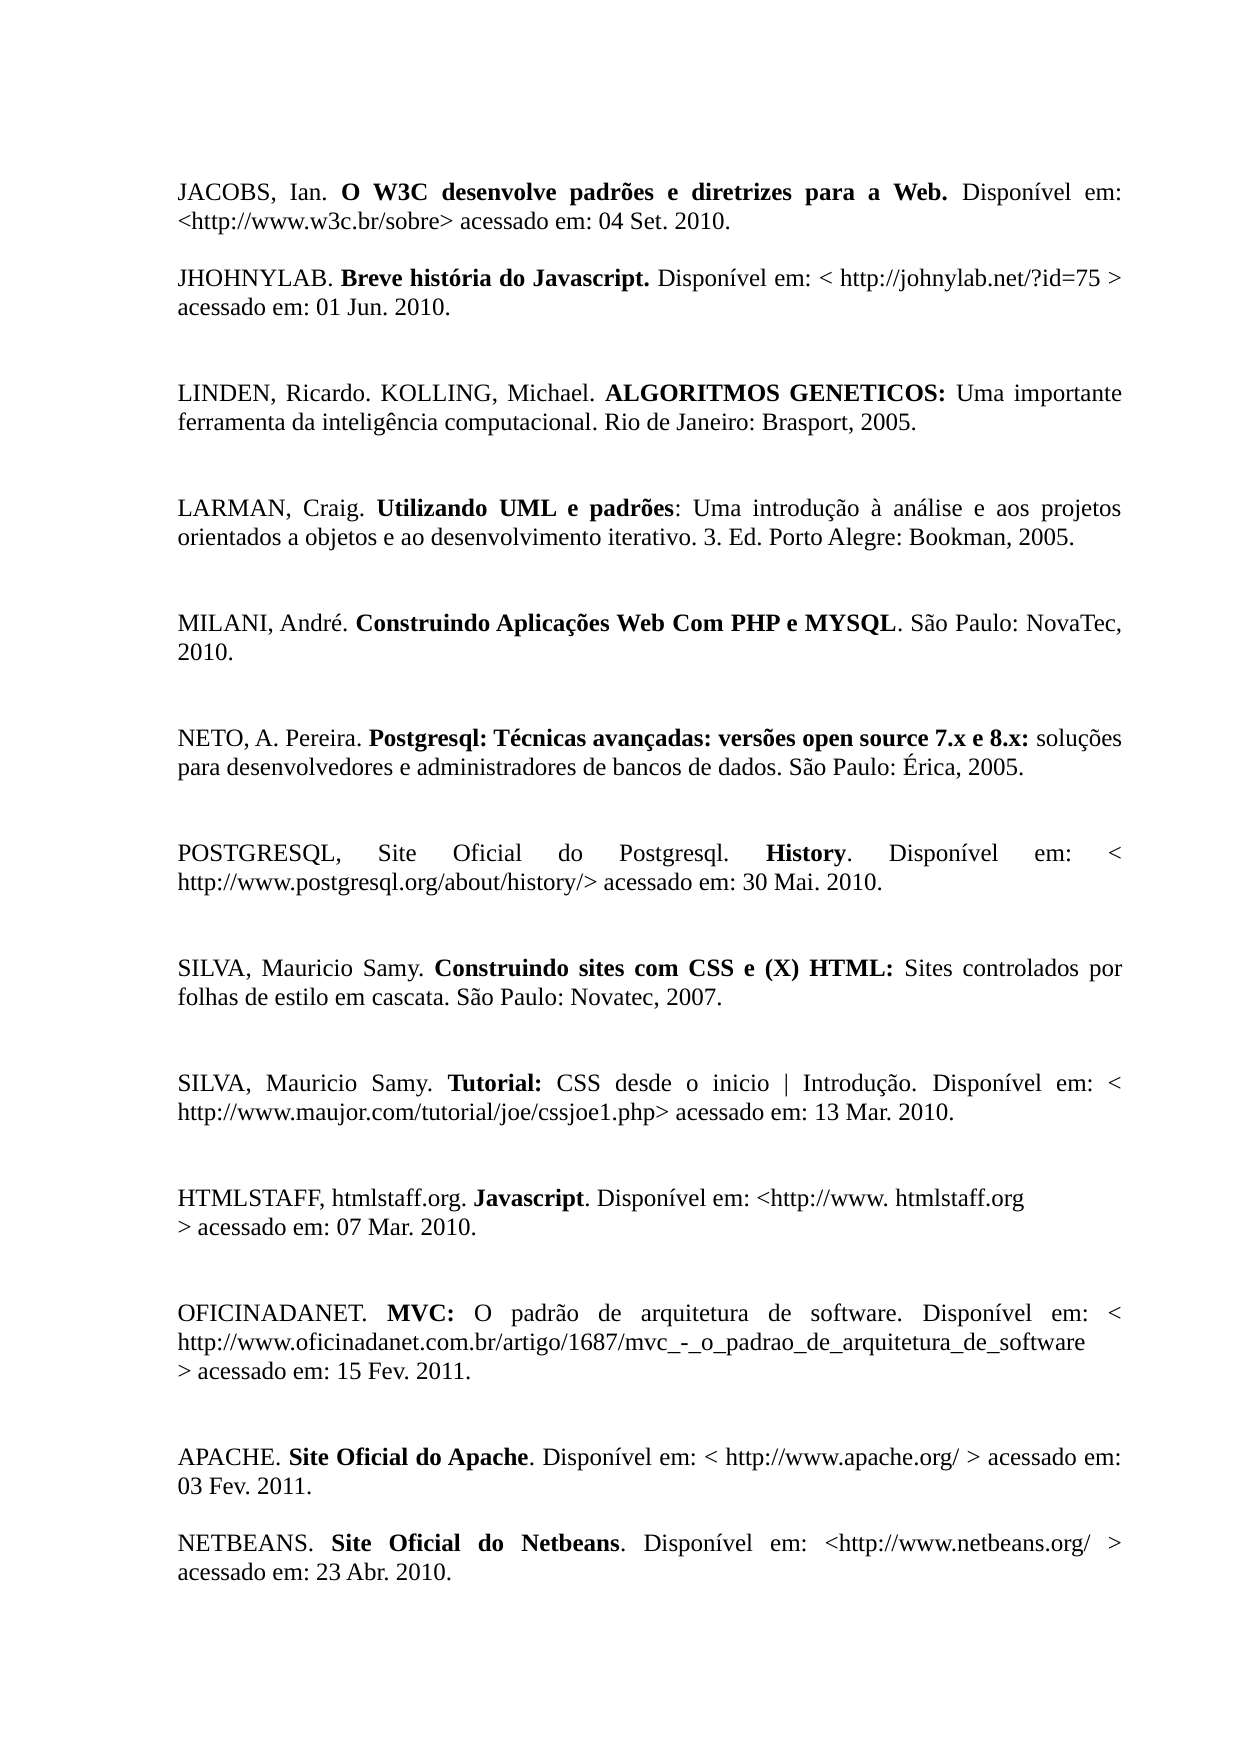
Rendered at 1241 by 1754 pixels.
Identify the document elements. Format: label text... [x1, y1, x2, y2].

text NETO, A. Pereira. Postgresql: Técnicas avançadas: versões open source 7.x e 8.x: soluções para desenvolvedores e administradores de bancos de dados. São Paulo: Érica, 2005. [177, 723, 1122, 781]
text > acessado em: 15 Fev. 2011. [177, 1356, 1122, 1385]
text NETBEANS. Site Oficial do Netbeans. Disponível em: <http://www.netbeans.org/ > acessado em: 23 Abr. 2010. [177, 1528, 1122, 1586]
text OFICINADANET. MVC: O padrão de arquitetura de software. Disponível em: < http://www.oficinadanet.com.br/artigo/1687/mvc_-_o_padrao_de_arquitetura_de_software [177, 1298, 1122, 1356]
text MILANI, André. Construindo Aplicações Web Com PHP e MYSQL. São Paulo: NovaTec, 2010. [177, 608, 1122, 666]
text > acessado em: 07 Mar. 2010. [177, 1212, 1122, 1241]
text HTMLSTAFF, htmlstaff.org. Javascript. Disponível em: <http://www. htmlstaff.org [177, 1183, 1122, 1212]
text SILVA, Mauricio Samy. Construindo sites com CSS e (X) HTML: Sites controlados por folhas de estilo em cascata. São Paulo: Novatec, 2007. [177, 953, 1122, 1011]
text JHOHNYLAB. Breve história do Javascript. Disponível em: < http://johnylab.net/?id=75 > acessado em: 01 Jun. 2010. [177, 263, 1122, 321]
text JACOBS, Ian. O W3C desenvolve padrões e diretrizes para a Web. Disponível em: <http://www.w3c.br/sobre> acessado em: 04 Set. 2010. [177, 177, 1122, 235]
text POSTGRESQL, Site Oficial do Postgresql. History. Disponível em: < http://www.postgresql.org/about/history/> acessado em: 30 Mai. 2010. [177, 838, 1122, 896]
text LARMAN, Craig. Utilizando UML e padrões: Uma introdução à análise e aos projetos orientados a objetos e ao desenvolvimento iterativo. 3. Ed. Porto Alegre: Bookman, 2005. [177, 493, 1122, 551]
text SILVA, Mauricio Samy. Tutorial: CSS desde o inicio | Introdução. Disponível em: < http://www.maujor.com/tutorial/joe/cssjoe1.php> acessado em: 13 Mar. 2010. [177, 1068, 1122, 1126]
text LINDEN, Ricardo. KOLLING, Michael. ALGORITMOS GENETICOS: Uma importante ferramenta da inteligência computacional. Rio de Janeiro: Brasport, 2005. [177, 378, 1122, 436]
text APACHE. Site Oficial do Apache. Disponível em: < http://www.apache.org/ > acessado em: 03 Fev. 2011. [177, 1442, 1122, 1500]
